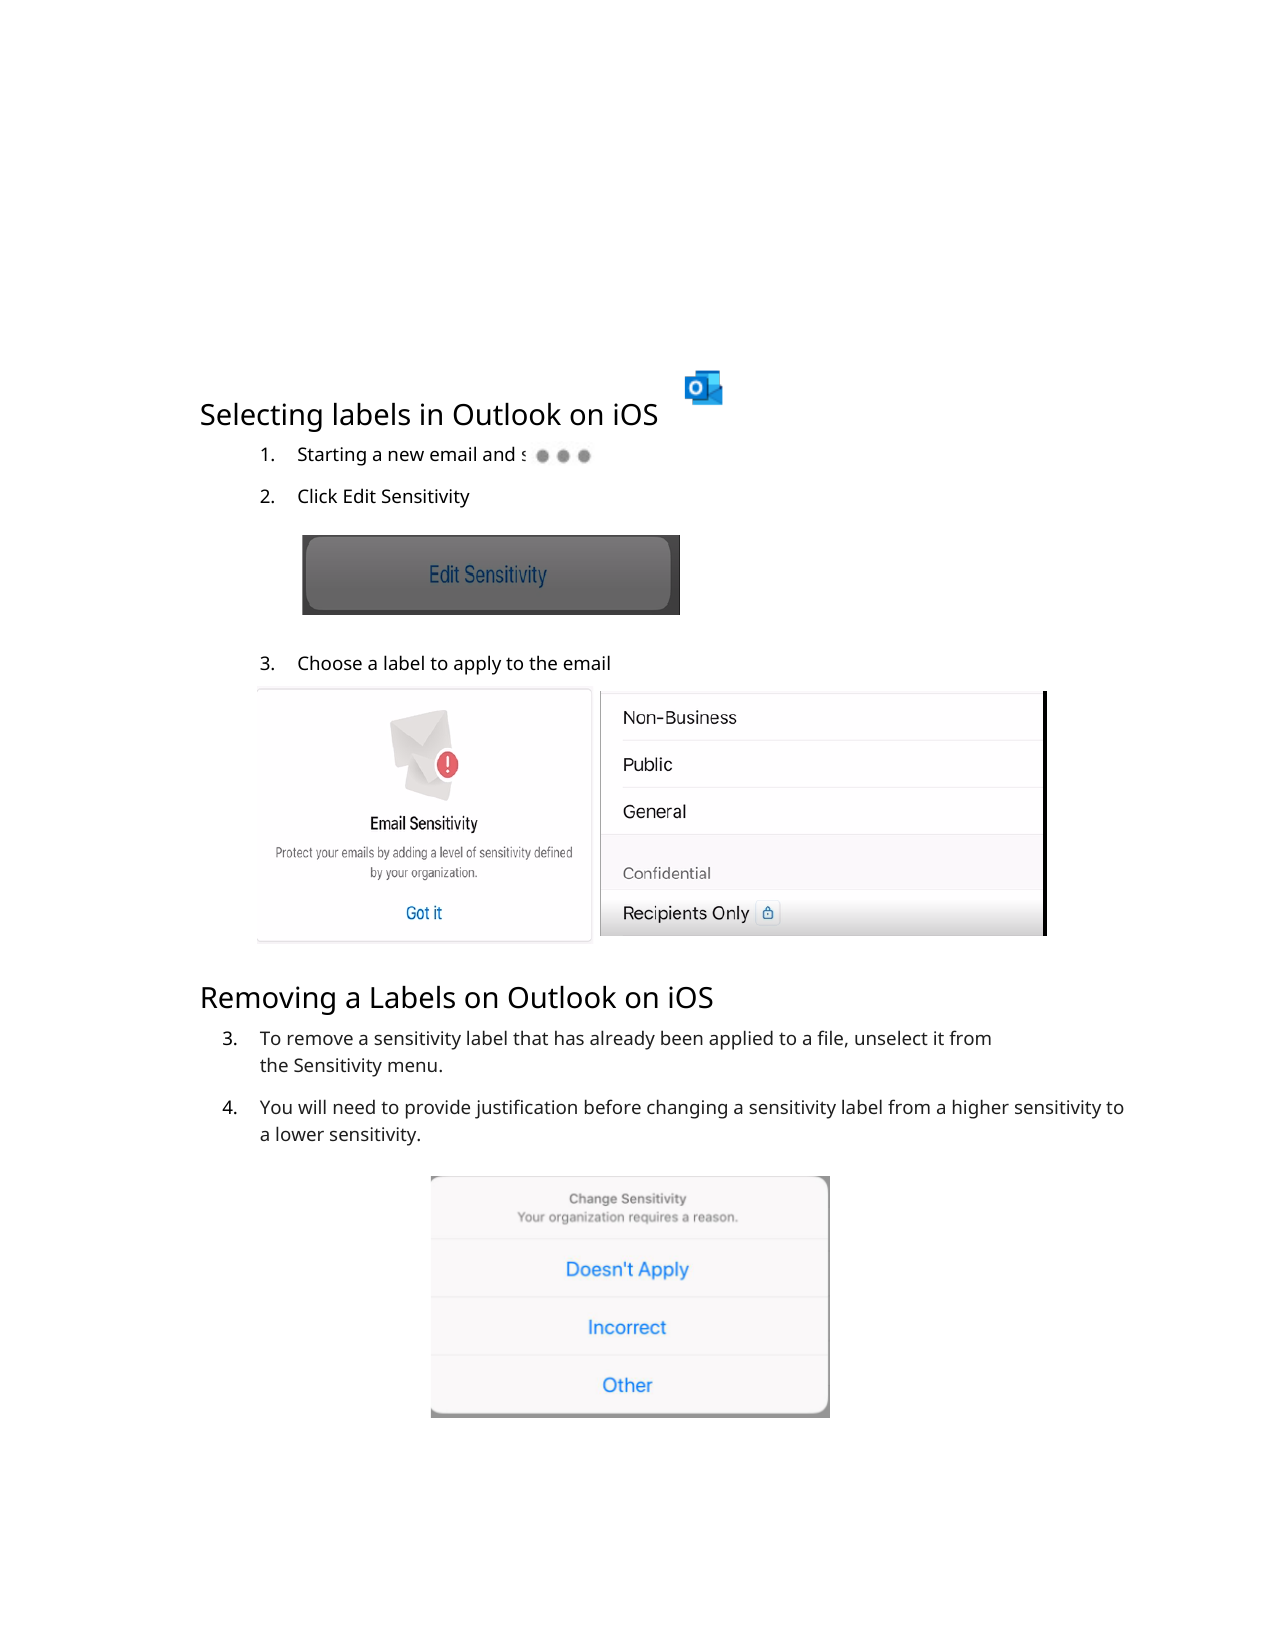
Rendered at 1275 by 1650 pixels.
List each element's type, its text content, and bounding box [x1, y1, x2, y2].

list Choose a label to apply to the email [259, 648, 1125, 676]
picture [302, 535, 680, 615]
picture [525, 441, 604, 472]
list To remove a sensitivity label that has already been applied to a file, unselect it from the Sensitivity menu. [222, 1024, 1125, 1078]
picture [666, 350, 742, 426]
picture [600, 691, 1047, 936]
list Starting a new email and select . [259, 440, 1125, 467]
picture [430, 1176, 830, 1418]
subtitle Removing a Labels on Outlook on iOS [199, 978, 1125, 1017]
list Click Edit Sensitivity [259, 482, 1125, 509]
picture [257, 686, 594, 944]
list You will need to provide justification before changing a sensitivity label from a higher sensitivity to a lower sensitivity. [222, 1092, 1125, 1147]
subtitle Selecting labels in Outlook on iOS [199, 350, 1125, 434]
